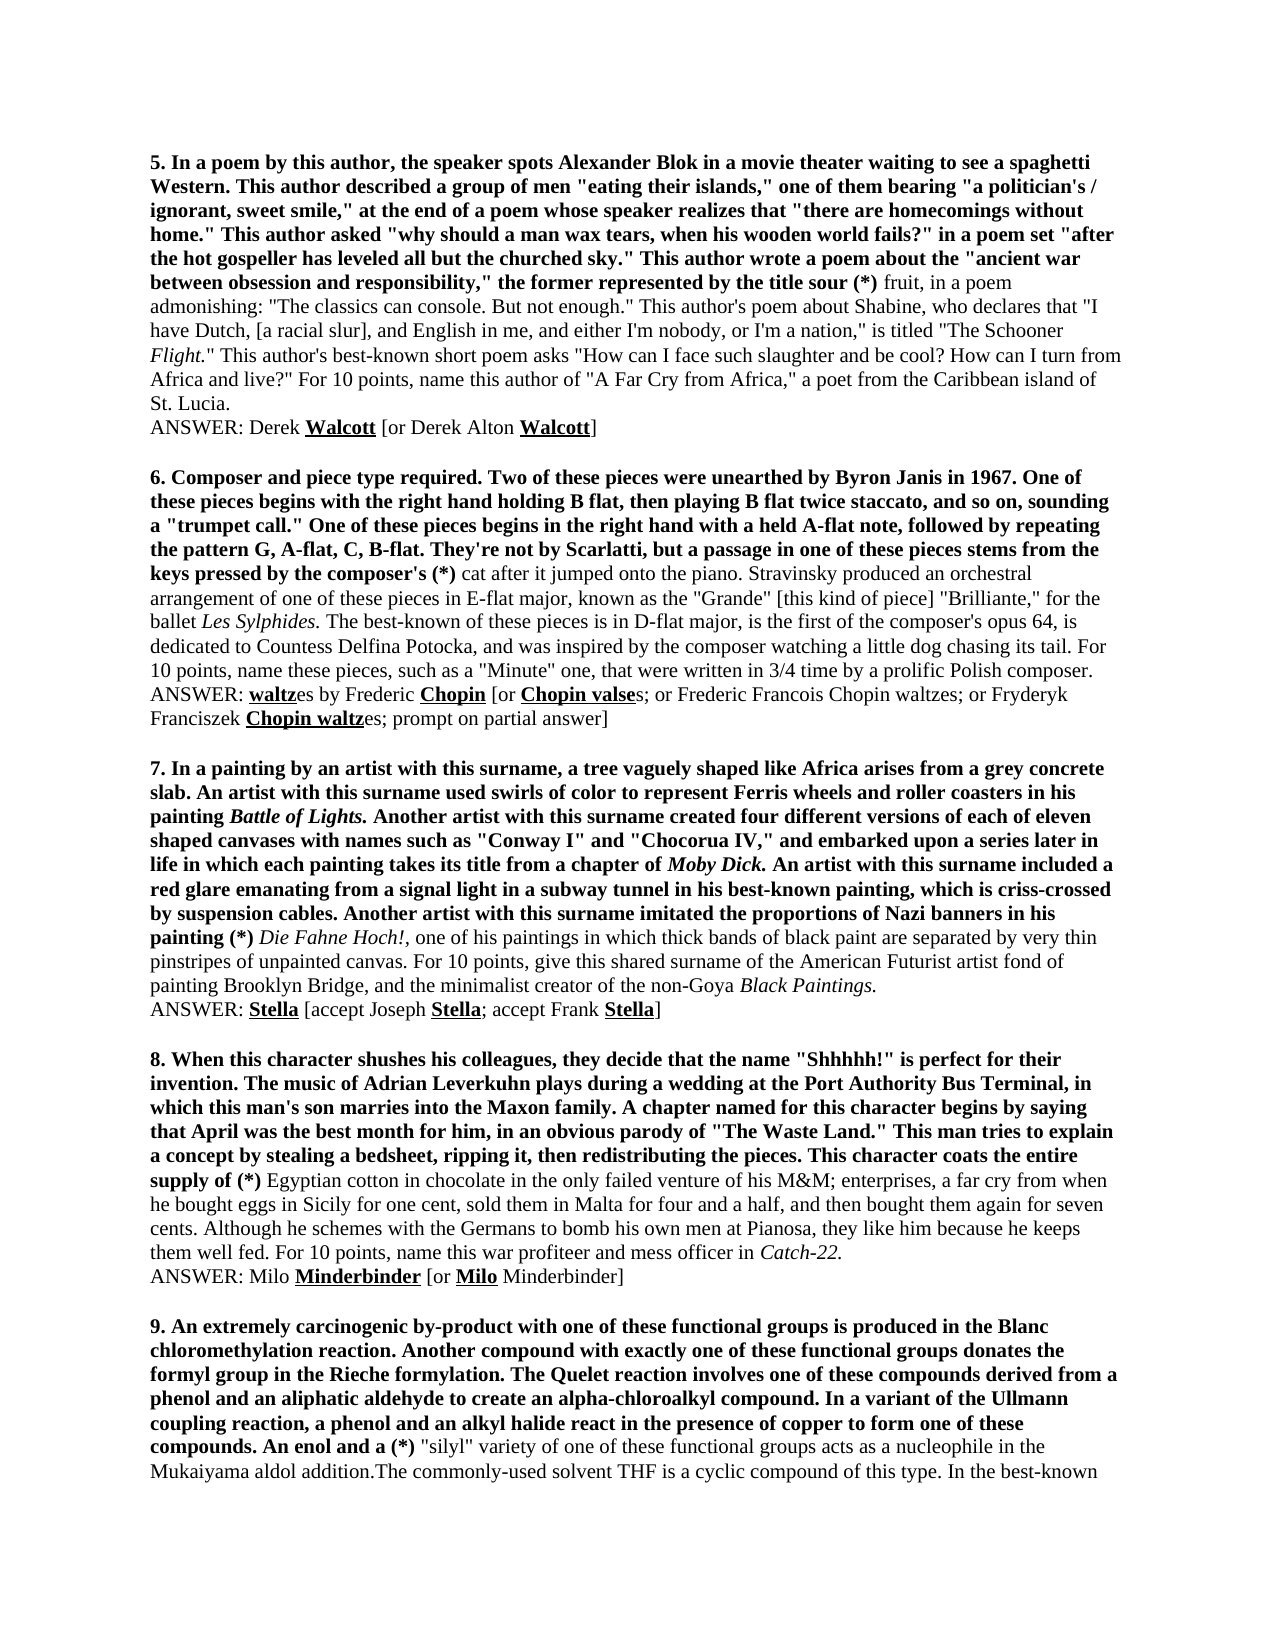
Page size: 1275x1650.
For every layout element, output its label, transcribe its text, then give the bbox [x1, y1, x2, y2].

text 8. When this character shushes his colleagues, they decide that the name "Shhhhh!" is perfect for their invention. The music of Adrian Leverkuhn plays during a wedding at the Port Authority Bus Terminal, in which this man's son marries into the Maxon family. A chapter named for this character begins by saying that April was the best month for him, in an obvious parody of "The Waste Land." This man tries to explain a concept by stealing a bedsheet, ripping it, then redistributing the pieces. This character coats the entire supply of (*) Egyptian cotton in chocolate in the only failed venture of his M&M; enterprises, a far cry from when he bought eggs in Sicily for one cent, sold them in Malta for four and a half, and then bought them again for seven cents. Although he schemes with the Germans to bomb his own men at Pianosa, they like him because he keeps them well fed. For 10 points, name this war profiteer and mess officer in Catch-22. [150, 1047, 1125, 1264]
text ANSWER: Derek Walcott [or Derek Alton Walcott] [150, 415, 1125, 439]
text 7. In a painting by an artist with this surname, a tree vaguely shaped like Africa arises from a grey concrete slab. An artist with this surname used swirls of color to represent Ferris wheels and roller coasters in his painting Battle of Lights. Another artist with this surname created four different versions of each of eleven shaped canvases with names such as "Conway I" and "Chocorua IV," and embarked upon a series later in life in which each painting takes its title from a chapter of Moby Dick. An artist with this surname included a red glare emanating from a signal light in a subway tunnel in his best-known painting, which is criss-crossed by suspension cables. Another artist with this surname imitated the proportions of Nazi banners in his painting (*) Die Fahne Hoch!, one of his paintings in which thick bands of black paint are separated by very thin pinstripes of unpainted canvas. For 10 points, give this shared surname of the American Futurist artist fond of painting Brooklyn Bridge, and the minimalist creator of the non-Goya Black Paintings. [150, 756, 1125, 997]
text 6. Composer and piece type required. Two of these pieces were unearthed by Byron Janis in 1967. One of these pieces begins with the right hand holding B flat, then playing B flat twice staccato, and so on, sounding a "trumpet call." One of these pieces begins in the right hand with a held A-flat note, followed by repeating the pattern G, A-flat, C, B-flat. They're not by Scarlatti, but a passage in one of these pieces stems from the keys pressed by the composer's (*) cat after it jumped onto the piano. Stravinsky produced an orchestral arrangement of one of these pieces in E-flat major, known as the "Grande" [this kind of piece] "Brilliante," for the ballet Les Sylphides. The best-known of these pieces is in D-flat major, is the first of the composer's opus 64, is dedicated to Countess Delfina Potocka, and was inspired by the composer watching a little dog chasing its tail. For 10 points, name these pieces, such as a "Minute" one, that were written in 3/4 time by a prolific Polish composer. [150, 465, 1125, 682]
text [150, 1314, 1125, 1483]
text 5. In a poem by this author, the speaker spots Alexander Blok in a movie theater waiting to see a spaghetti Western. This author described a group of men "eating their islands," one of them bearing "a politician's / ignorant, sweet smile," at the end of a poem whose speaker realizes that "there are homecomings without home." This author asked "why should a man wax tears, when his wooden world fails?" in a poem set "after the hot gospeller has leveled all but the churched sky." This author wrote a poem about the "ancient war between obsession and responsibility," the former represented by the title sour (*) fruit, in a poem admonishing: "The classics can console. But not enough." This author's poem about Shabine, who declares that "I have Dutch, [a racial slur], and English in me, and either I'm nobody, or I'm a nation," is titled "The Schooner Flight." This author's best-known short poem asks "How can I face such slaughter and be cool? How can I turn from Africa and live?" For 10 points, name this author of "A Far Cry from Africa," a poet from the Caribbean island of St. Lucia. [150, 150, 1125, 415]
text ANSWER: Stella [accept Joseph Stella; accept Frank Stella] [150, 997, 1125, 1021]
text ANSWER: Milo Minderbinder [or Milo Minderbinder] [150, 1264, 1125, 1288]
text ANSWER: waltzes by Frederic Chopin [or Chopin valses; or Frederic Francois Chopin waltzes; or Fryderyk Franciszek Chopin waltzes; prompt on partial answer] [150, 682, 1125, 730]
